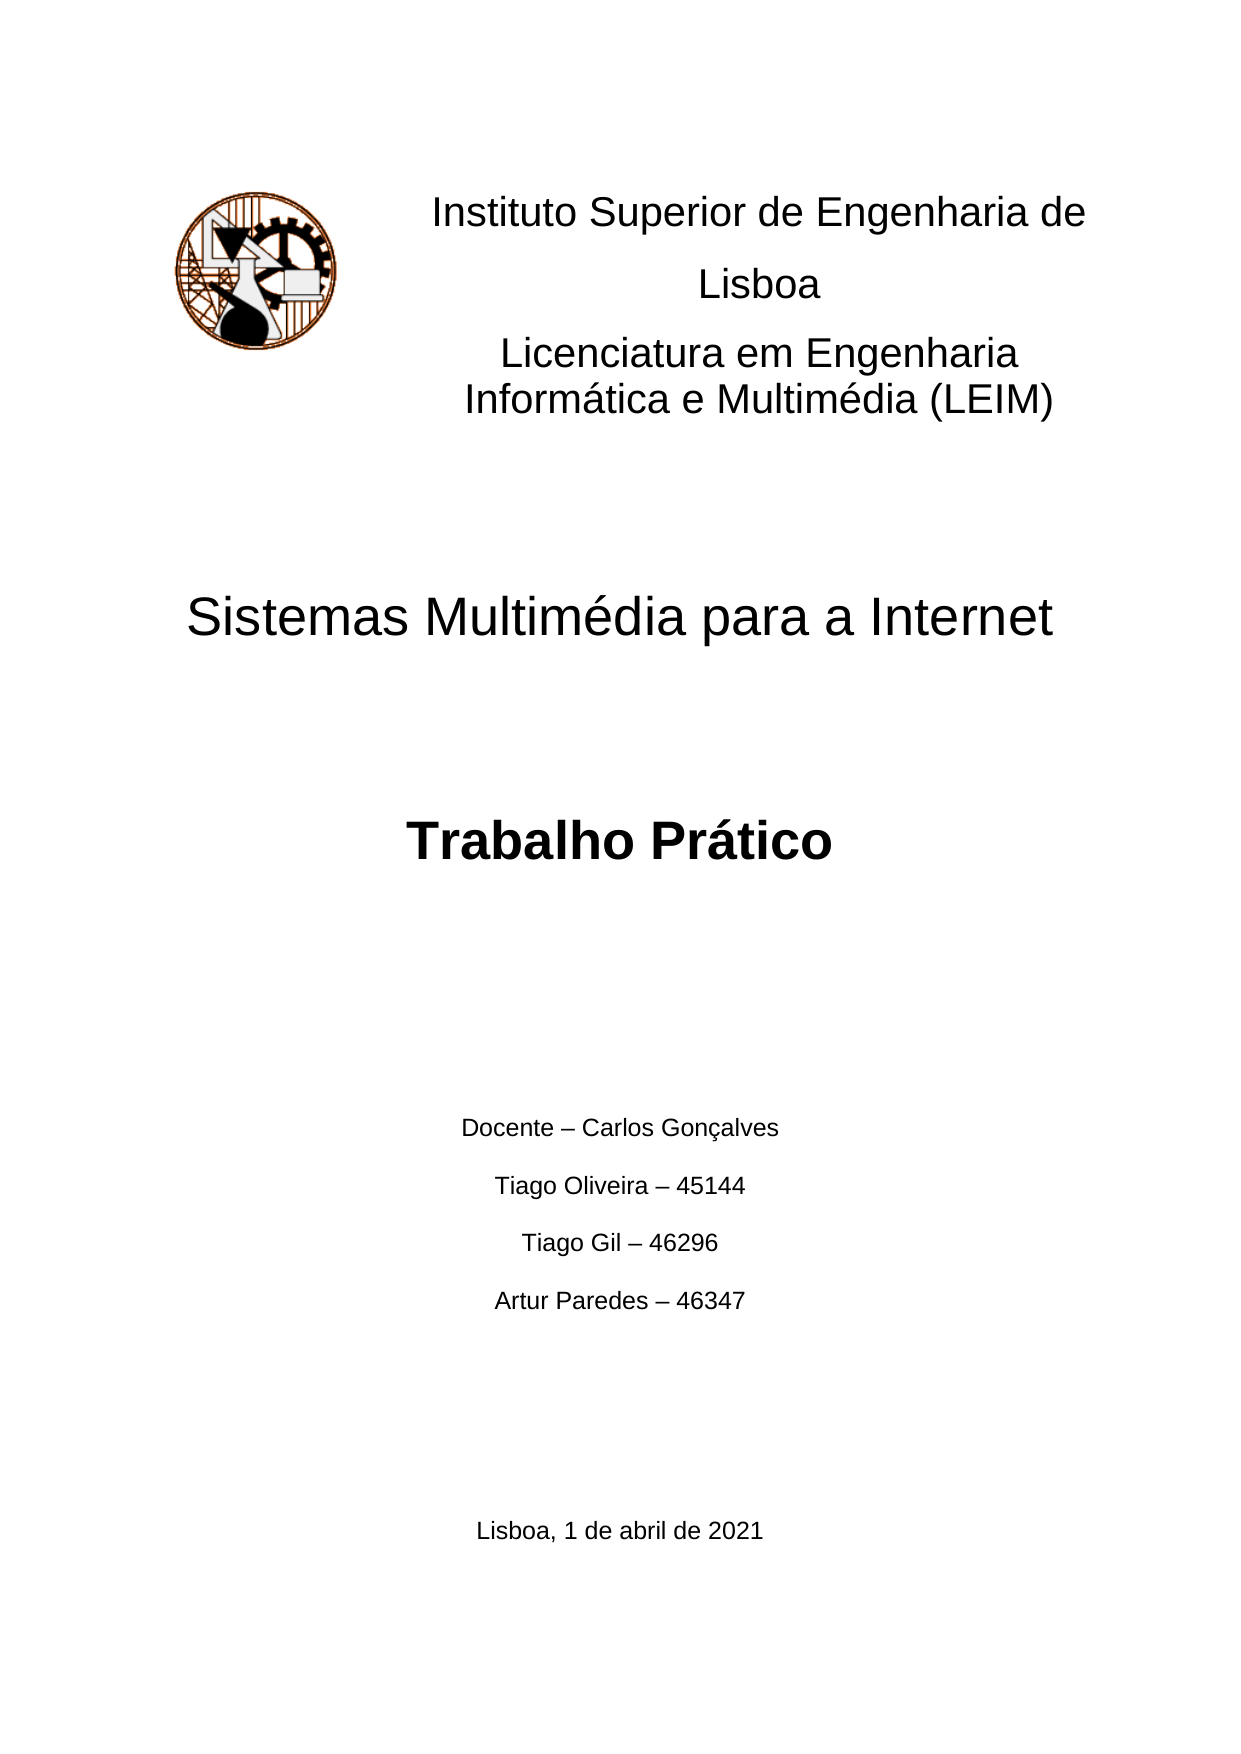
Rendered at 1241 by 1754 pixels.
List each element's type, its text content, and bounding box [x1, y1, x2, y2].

text Artur Paredes – 46347 [177, 1286, 1063, 1314]
text Docente – Carlos Gonçalves [177, 1113, 1063, 1142]
text Lisboa, 1 de abril de 2021 [177, 1516, 1063, 1544]
text Trabalho Prático [177, 809, 1063, 871]
table_header Instituto Superior de Engenharia de Lisboa Licenciatura em Engenharia Informática e Multimédia (LEIM) [355, 187, 1163, 422]
text Tiago Gil – 46296 [177, 1228, 1063, 1257]
text Sistemas Multimédia para a Internet [177, 584, 1063, 647]
table_header [159, 187, 355, 422]
picture [170, 187, 344, 355]
text Tiago Oliveira – 45144 [177, 1171, 1063, 1199]
